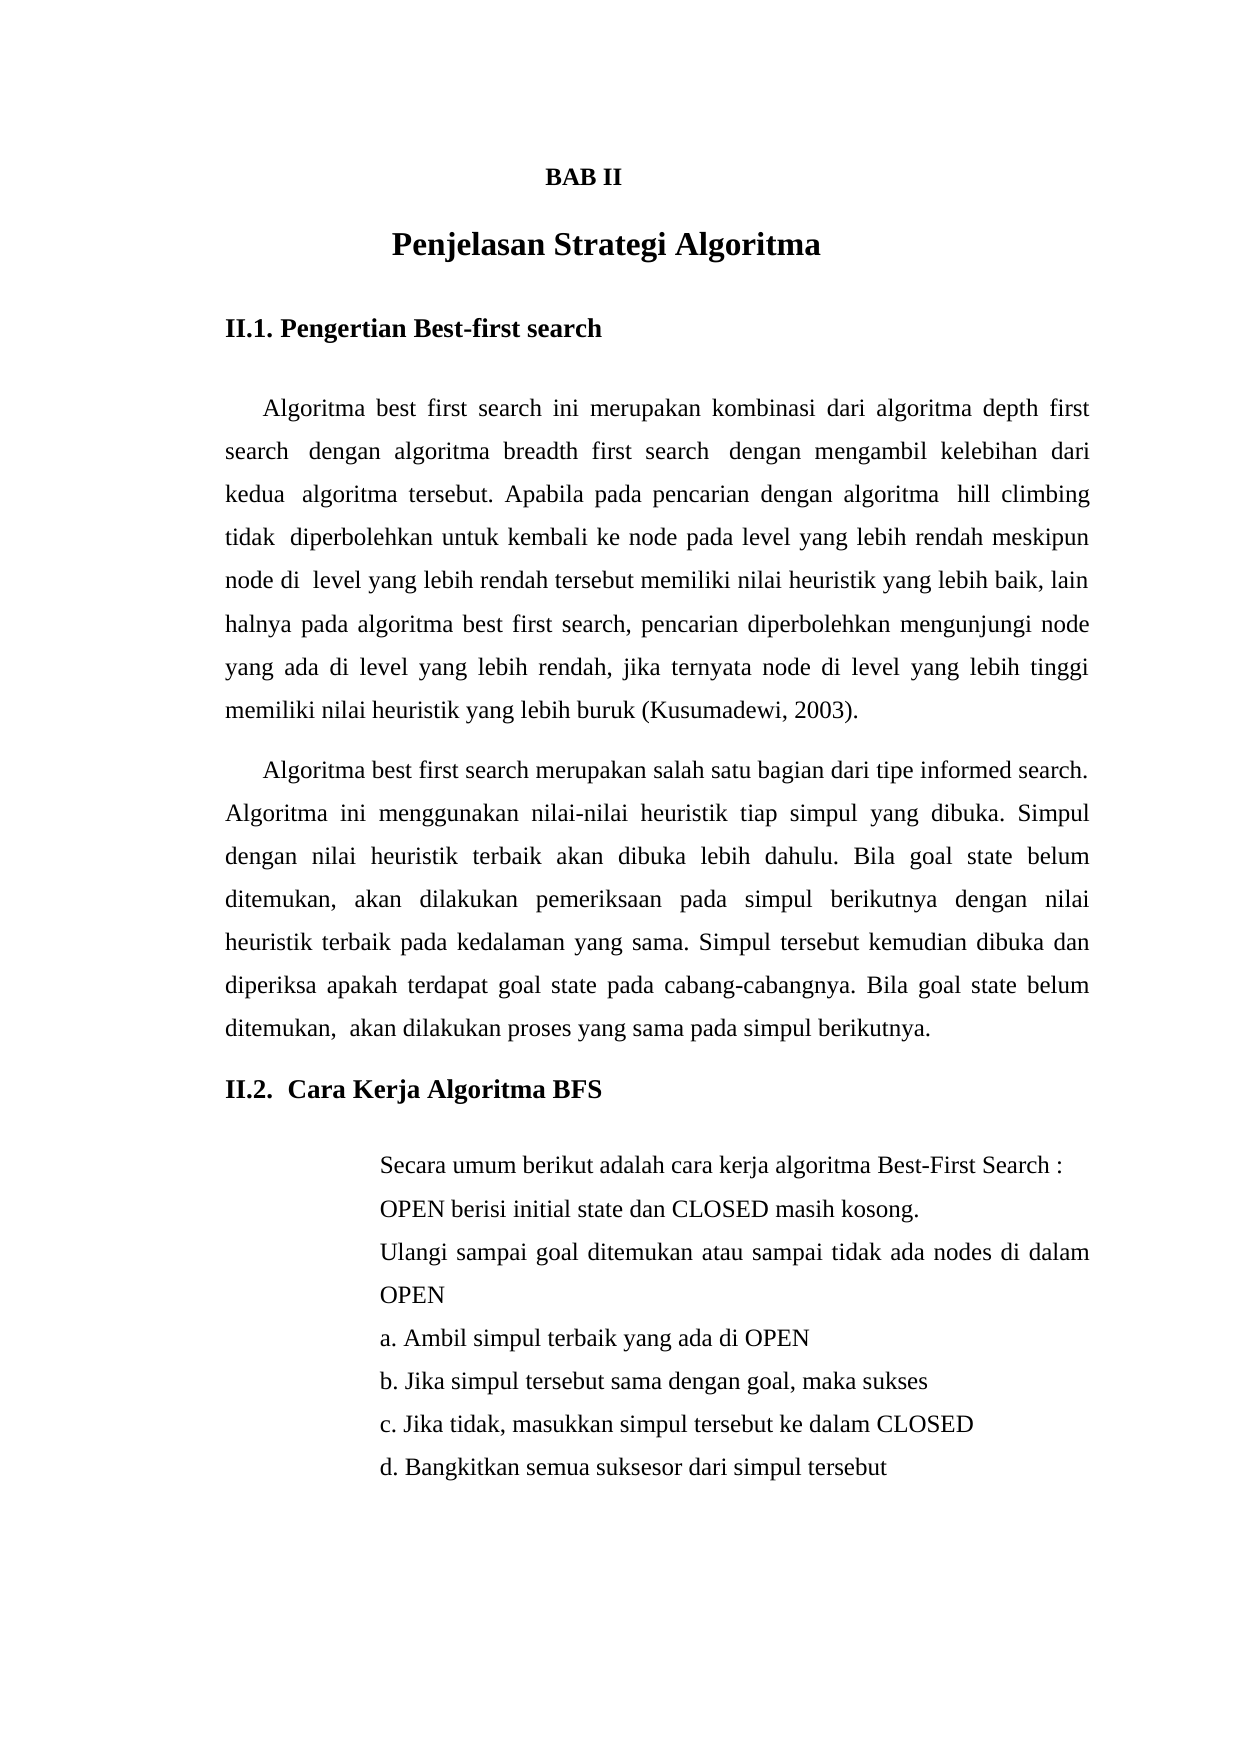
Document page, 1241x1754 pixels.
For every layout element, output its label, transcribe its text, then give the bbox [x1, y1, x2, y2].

list a. Ambil simpul terbaik yang ada di OPEN [379, 1323, 1090, 1352]
subtitle II.1. Pengertian Best-first search [225, 312, 1090, 343]
list b. Jika simpul tersebut sama dengan goal, maka sukses [379, 1366, 1090, 1395]
list Secara umum berikut adalah cara kerja algoritma Best-First Search : [379, 1151, 1090, 1179]
text Algoritma best first search ini merupakan kombinasi dari algoritma depth first search dengan algoritma breadth first search dengan mengambil kelebihan dari kedua algoritma tersebut. Apabila pada pencarian dengan algoritma hill climbing tidak diperbolehkan untuk kembali ke node pada level yang lebih rendah meskipun node di level yang lebih rendah tersebut memiliki nilai heuristik yang lebih baik, lain halnya pada algoritma best first search, pencarian diperbolehkan mengunjungi node yang ada di level yang lebih rendah, jika ternyata node di level yang lebih tinggi memiliki nilai heuristik yang lebih buruk (Kusumadewi, 2003). [225, 393, 1090, 724]
subtitle II.2. Cara Kerja Algoritma BFS [225, 1073, 1090, 1104]
list c. Jika tidak, masukkan simpul tersebut ke dalam CLOSED [379, 1409, 1090, 1438]
list d. Bangkitkan semua suksesor dari simpul tersebut [379, 1452, 1090, 1481]
text Algoritma best first search merupakan salah satu bagian dari tipe informed search. Algoritma ini menggunakan nilai-nilai heuristik tiap simpul yang dibuka. Simpul dengan nilai heuristik terbaik akan dibuka lebih dahulu. Bila goal state belum ditemukan, akan dilakukan pemeriksaan pada simpul berikutnya dengan nilai heuristik terbaik pada kedalaman yang sama. Simpul tersebut kemudian dibuka dan diperiksa apakah terdapat goal state pada cabang-cabangnya. Bila goal state belum ditemukan, akan dilakukan proses yang sama pada simpul berikutnya. [225, 755, 1090, 1042]
subtitle Penjelasan Strategi Algoritma [375, 224, 1090, 262]
list OPEN berisi initial state dan CLOSED masih kosong. [379, 1194, 1090, 1222]
list Ulangi sampai goal ditemukan atau sampai tidak ada nodes di dalam OPEN [379, 1237, 1090, 1309]
